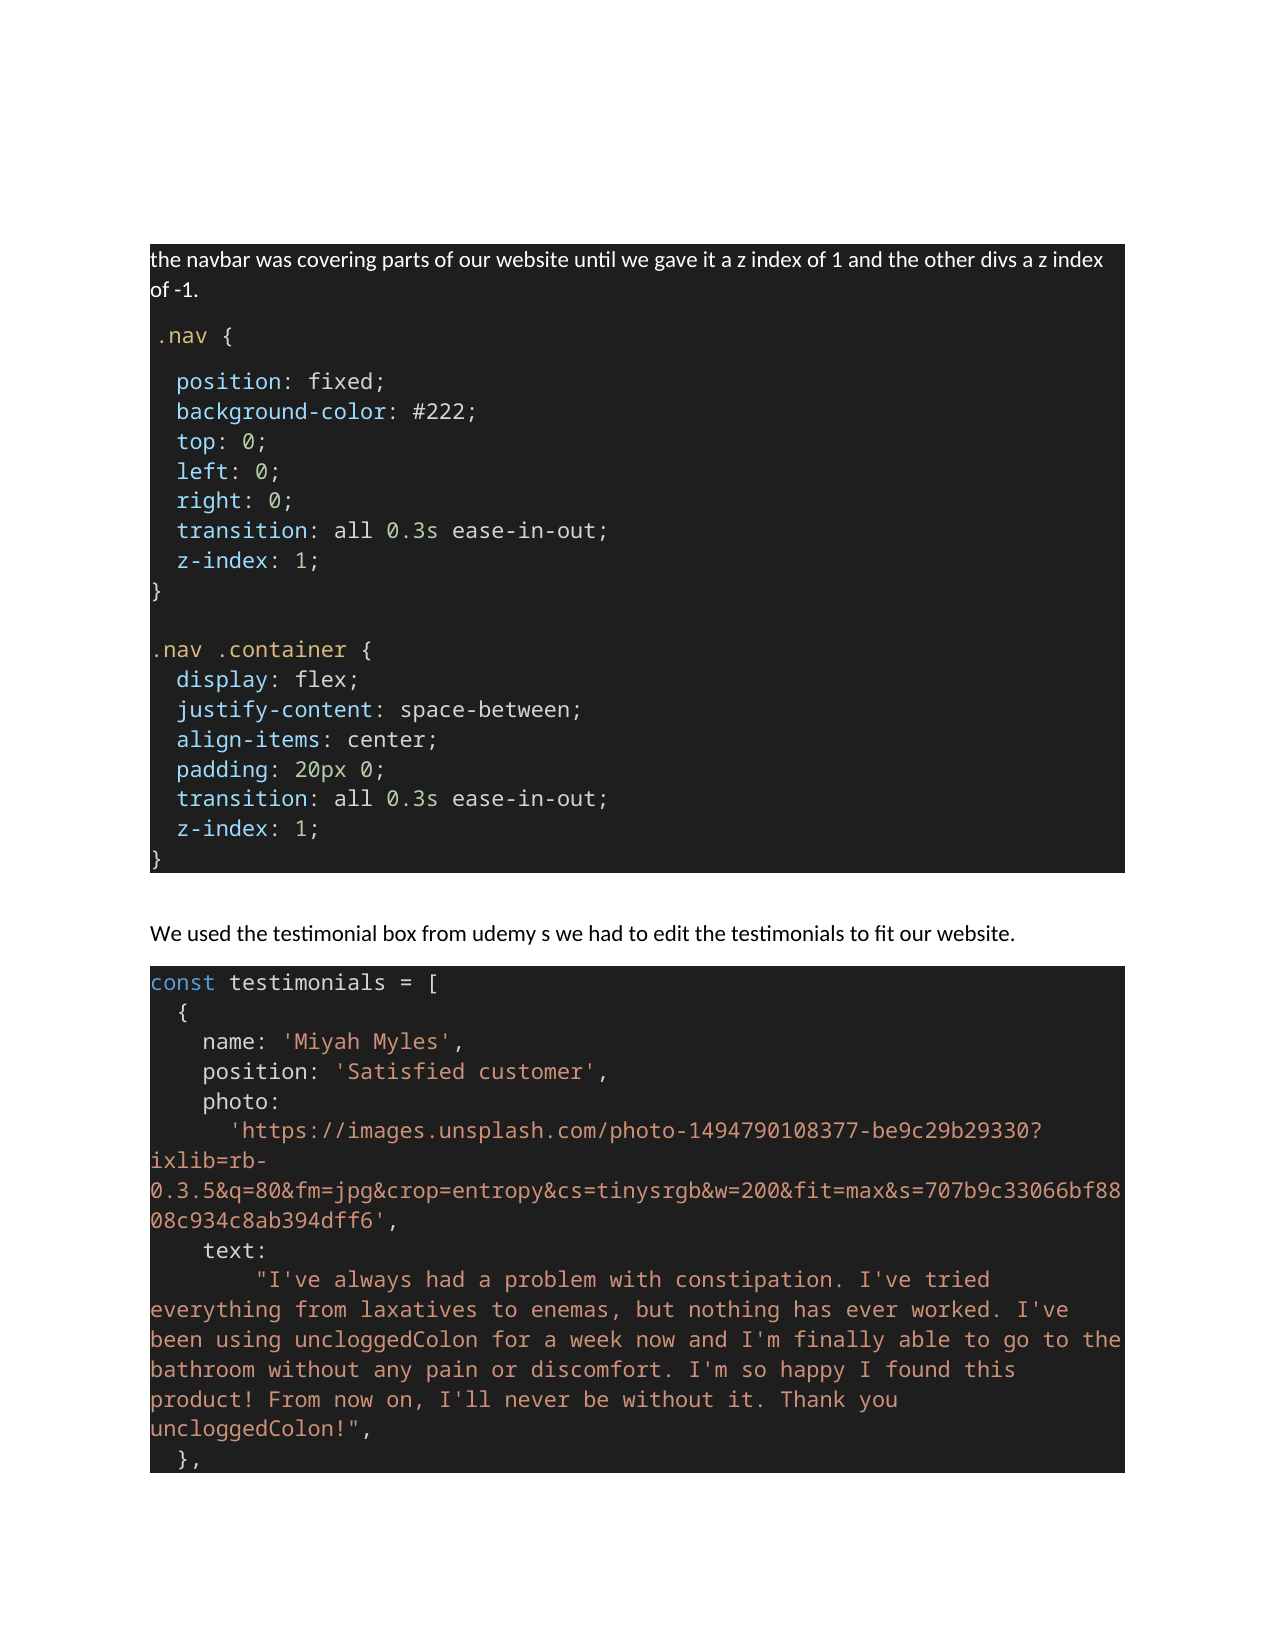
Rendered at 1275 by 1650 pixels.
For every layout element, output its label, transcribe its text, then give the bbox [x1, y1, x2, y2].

text "I've always had a problem with constipation. I've tried everything from laxatives to enemas, but nothing has ever worked. I've been using uncloggedColon for a week now and I'm finally able to go to the bathroom without any pain or discomfort. I'm so happy I found this product! From now on, I'll never be without it. Thank you uncloggedColon!", [150, 1264, 1125, 1443]
text text: [150, 1234, 1125, 1264]
text align-items: center; [150, 724, 1125, 753]
text padding: 20px 0; [150, 753, 1125, 783]
text We used the testimonial box from udemy s we had to edit the testimonials to fit our website. [150, 919, 1125, 948]
text const testimonials = [ [150, 966, 1125, 996]
text z-index: 1; [150, 813, 1125, 843]
text right: 0; [150, 485, 1125, 515]
text background-color: #222; [150, 396, 1125, 426]
text transition: all 0.3s ease-in-out; [150, 515, 1125, 545]
text transition: all 0.3s ease-in-out; [150, 783, 1125, 813]
text 'https://images.unsplash.com/photo-1494790108377-be9c29b29330?ixlib=rb-0.3.5&q=80&fm=jpg&crop=entropy&cs=tinysrgb&w=200&fit=max&s=707b9c33066bf8808c934c8ab394dff6', [150, 1115, 1125, 1234]
text }, [150, 1443, 1125, 1473]
text display: flex; [150, 664, 1125, 694]
text { [150, 996, 1125, 1026]
text z-index: 1; [150, 545, 1125, 575]
text position: fixed; [150, 366, 1125, 396]
text photo: [150, 1086, 1125, 1115]
text .nav { [150, 320, 1125, 349]
text left: 0; [150, 456, 1125, 485]
text position: 'Satisfied customer', [150, 1056, 1125, 1086]
text name: 'Miyah Myles', [150, 1026, 1125, 1056]
text } [150, 575, 1125, 604]
text } [150, 843, 1125, 873]
text the navbar was covering parts of our website until we gave it a z index of 1 and the other divs a z index of -1. [150, 244, 1125, 303]
text justify-content: space-between; [150, 694, 1125, 724]
text .nav .container { [150, 634, 1125, 664]
text top: 0; [150, 426, 1125, 456]
